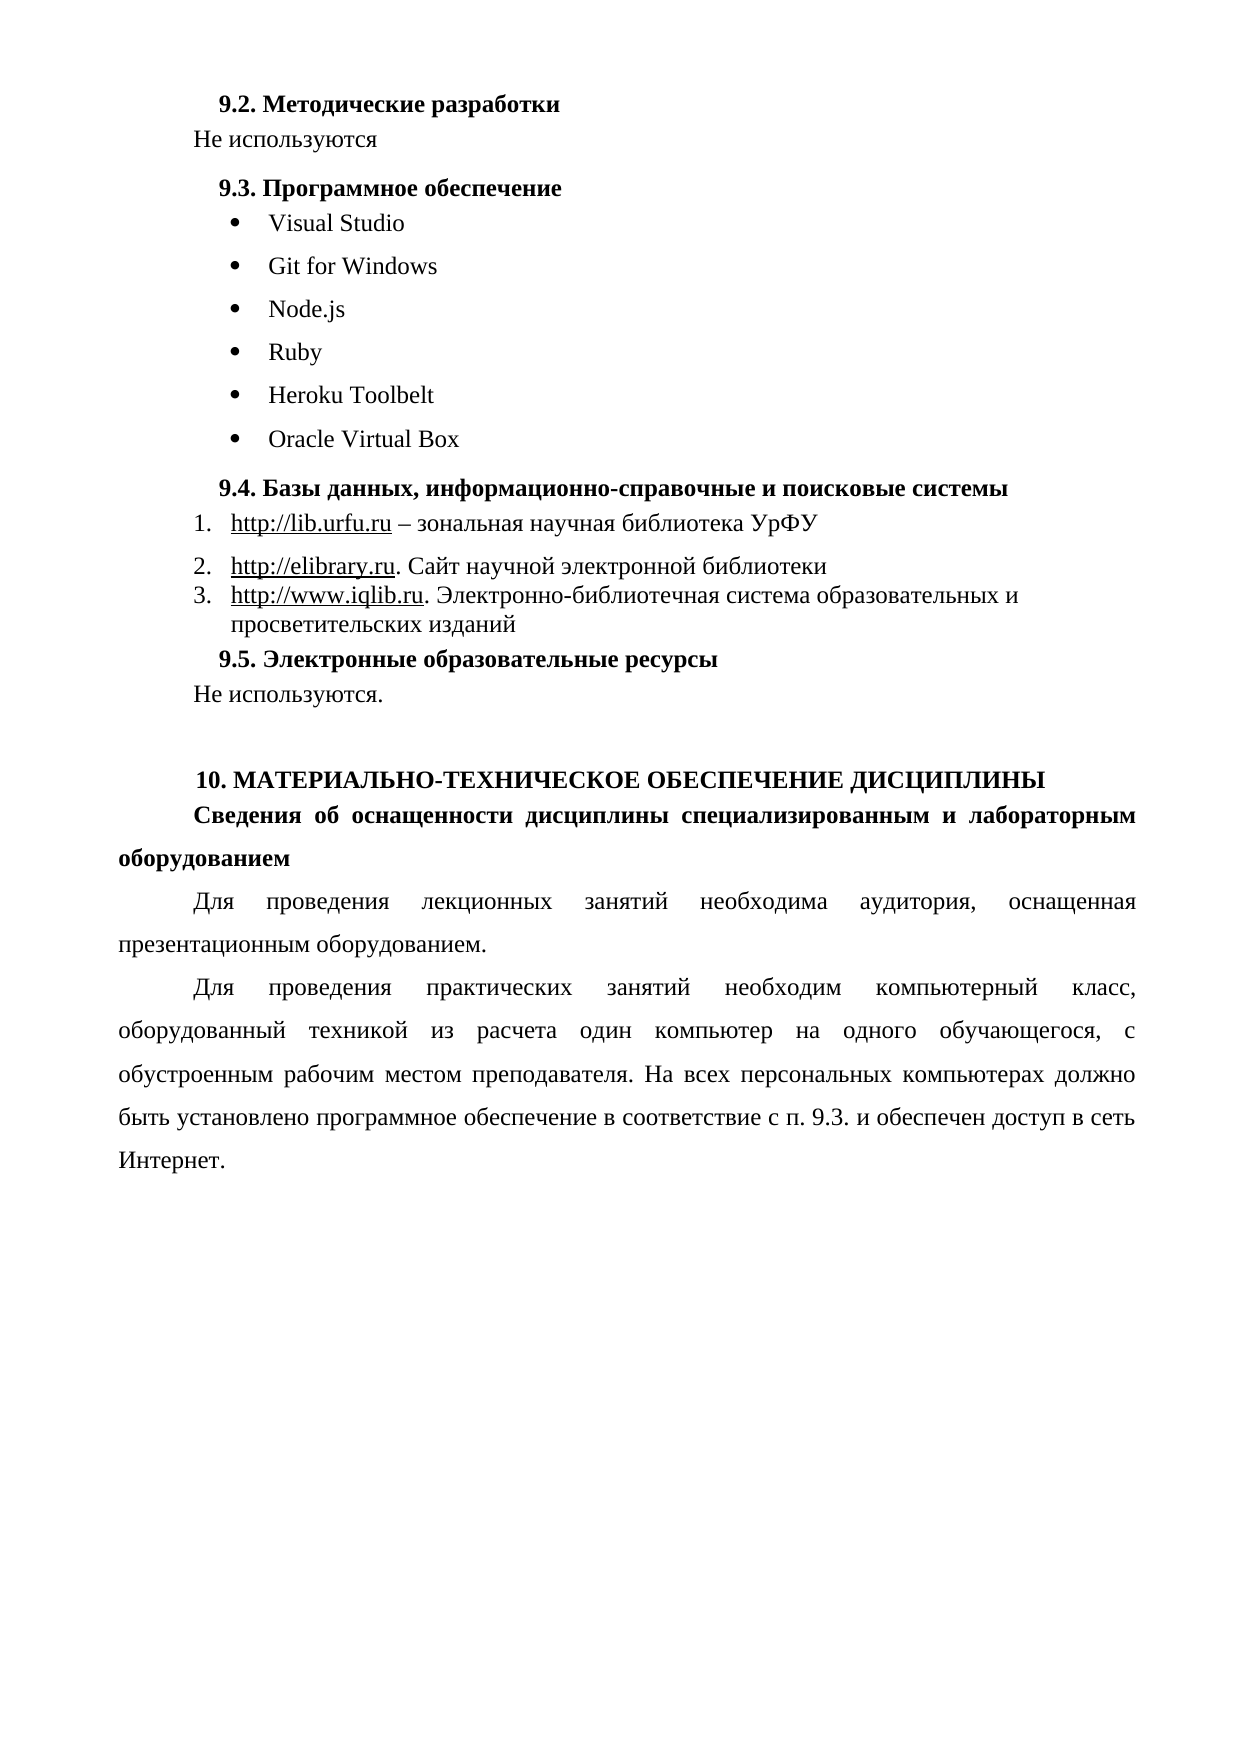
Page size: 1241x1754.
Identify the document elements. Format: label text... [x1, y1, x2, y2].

list Программное обеспечение [218, 173, 1137, 202]
text Сведения об оснащенности дисциплины специализированным и лабораторным оборудованием [118, 800, 1137, 872]
text Не используются. [118, 679, 1137, 707]
list Базы данных, информационно-справочные и поисковые системы [218, 473, 1137, 502]
list Oracle Virtual Box [231, 424, 1137, 452]
text Не используются [118, 124, 1137, 152]
list Visual Studio [231, 208, 1137, 237]
list http://www.iqlib.ru. Электронно-библиотечная система образовательных и просветительских изданий [193, 580, 1137, 637]
text Для проведения практических занятий необходим компьютерный класс, оборудованный техникой из расчета один компьютер на одного обучающегося, с обустроенным рабочим местом преподавателя. На всех персональных компьютерах должно быть установлено программное обеспечение в соответствие с п. 9.3. и обеспечен доступ в сеть Интернет. [118, 972, 1137, 1217]
list Git for Windows [231, 251, 1137, 280]
list мАТЕРИАЛЬНО-ТЕХНИЧЕСКОЕ ОБЕСПЕЧЕНИЕ ДИСЦИПЛИНЫ [195, 765, 1137, 794]
list Node.js [231, 294, 1137, 323]
list Электронные образовательные ресурсы [218, 644, 1137, 672]
list Методические разработки [218, 89, 1137, 117]
list http://elibrary.ru. Сайт научной электронной библиотеки [193, 551, 1137, 580]
list Heroku Toolbelt [231, 381, 1137, 409]
text Для проведения лекционных занятий необходима аудитория, оснащенная презентационным оборудованием. [118, 886, 1137, 958]
list http://lib.urfu.ru – зональная научная библиотека УрФУ [193, 508, 1137, 537]
list Ruby [231, 337, 1137, 366]
